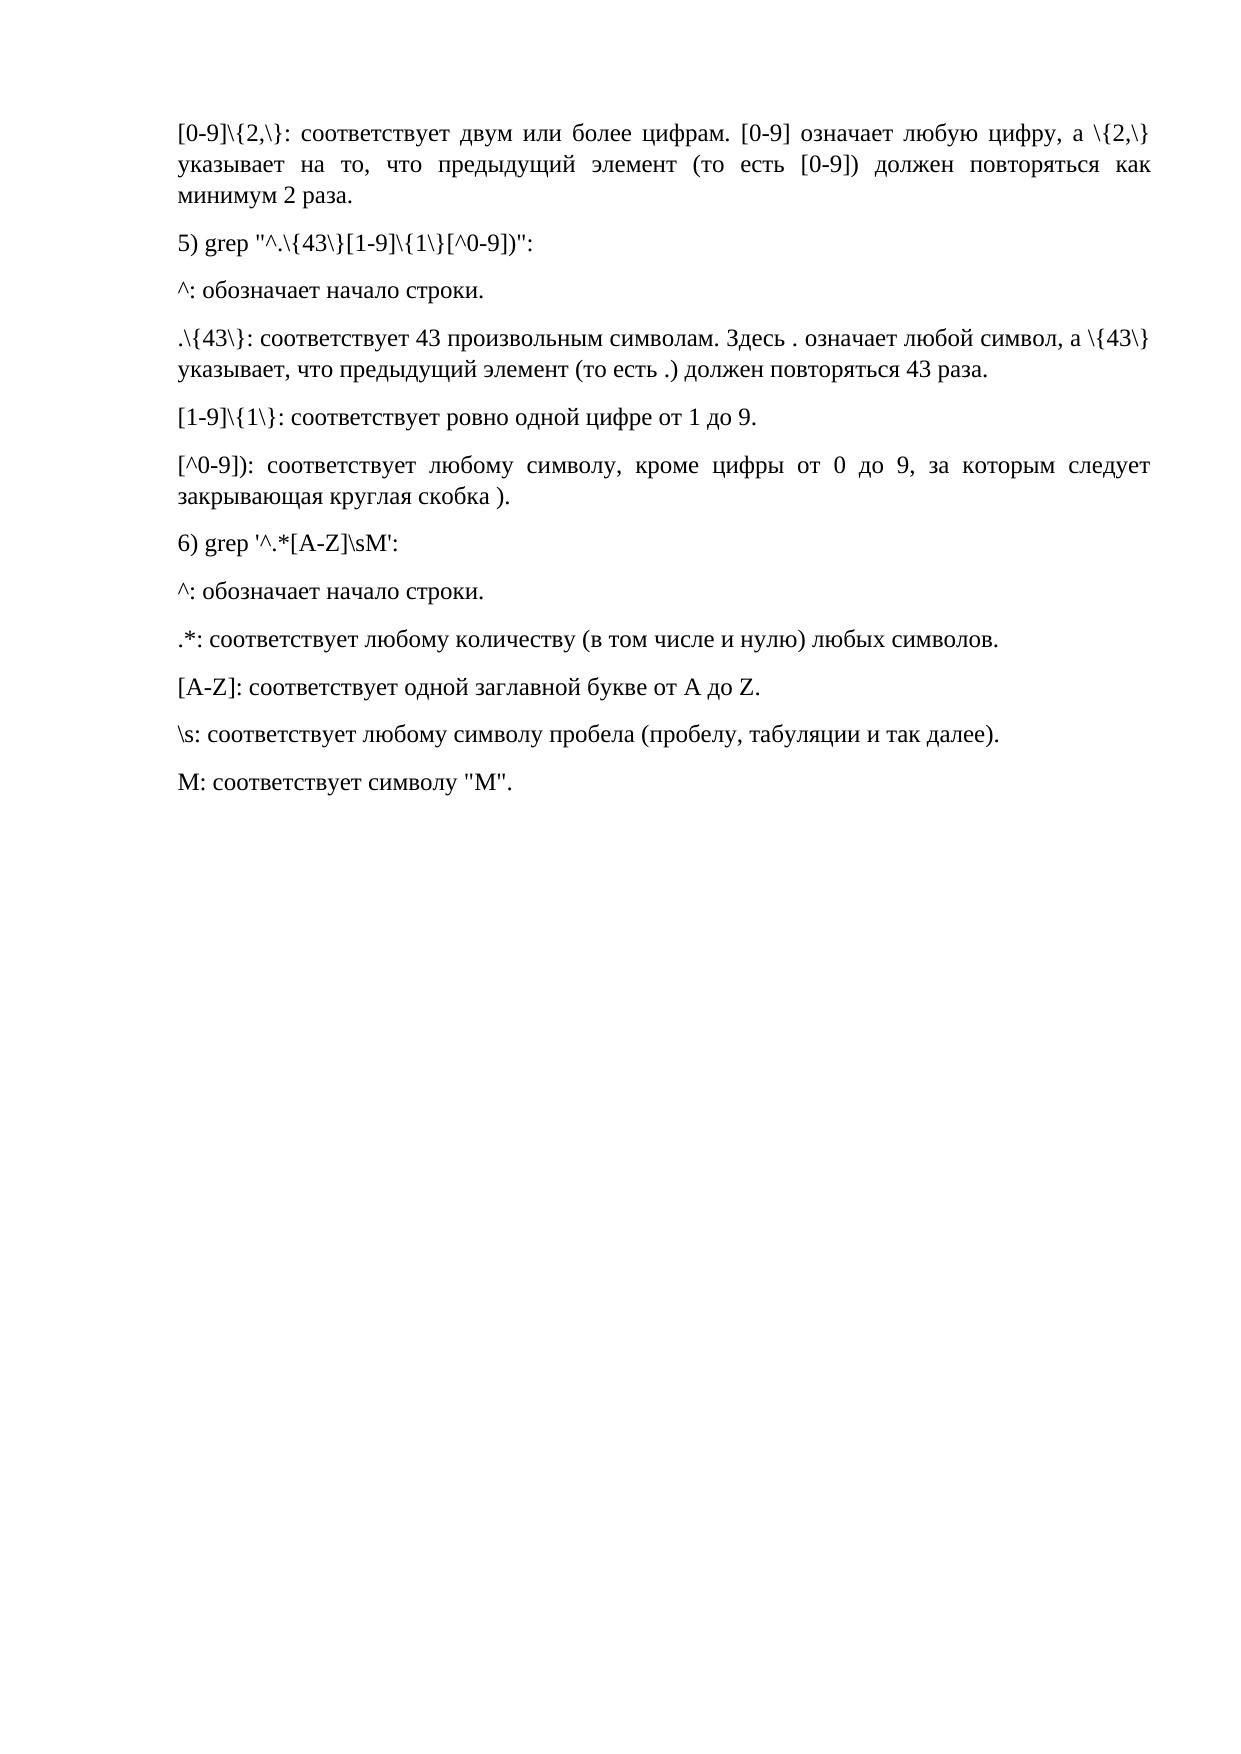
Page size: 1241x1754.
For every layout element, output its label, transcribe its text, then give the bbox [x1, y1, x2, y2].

text 5) grep "^.\{43\}[1-9]\{1\}[^0-9])": [177, 228, 1152, 257]
text .*: соответствует любому количеству (в том числе и нулю) любых символов. [177, 624, 1152, 653]
text \s: соответствует любому символу пробела (пробелу, табуляции и так далее). [177, 719, 1152, 748]
text .\{43\}: соответствует 43 произвольным символам. Здесь . означает любой символ, а \{43\} указывает, что предыдущий элемент (то есть .) должен повторяться 43 раза. [177, 323, 1152, 383]
text M: соответствует символу "M". [177, 767, 1152, 796]
text 6) grep '^.*[A-Z]\sM': [177, 528, 1152, 557]
text [A-Z]: соответствует одной заглавной букве от A до Z. [177, 672, 1152, 700]
text ^: обозначает начало строки. [177, 576, 1152, 605]
text [^0-9]): соответствует любому символу, кроме цифры от 0 до 9, за которым следует закрывающая круглая скобка ). [177, 450, 1152, 509]
text ^: обозначает начало строки. [177, 276, 1152, 304]
text [0-9]\{2,\}: соответствует двум или более цифрам. [0-9] означает любую цифру, а \{2,\} указывает на то, что предыдущий элемент (то есть [0-9]) должен повторяться как минимум 2 раза. [177, 118, 1152, 209]
text [1-9]\{1\}: соответствует ровно одной цифре от 1 до 9. [177, 402, 1152, 431]
